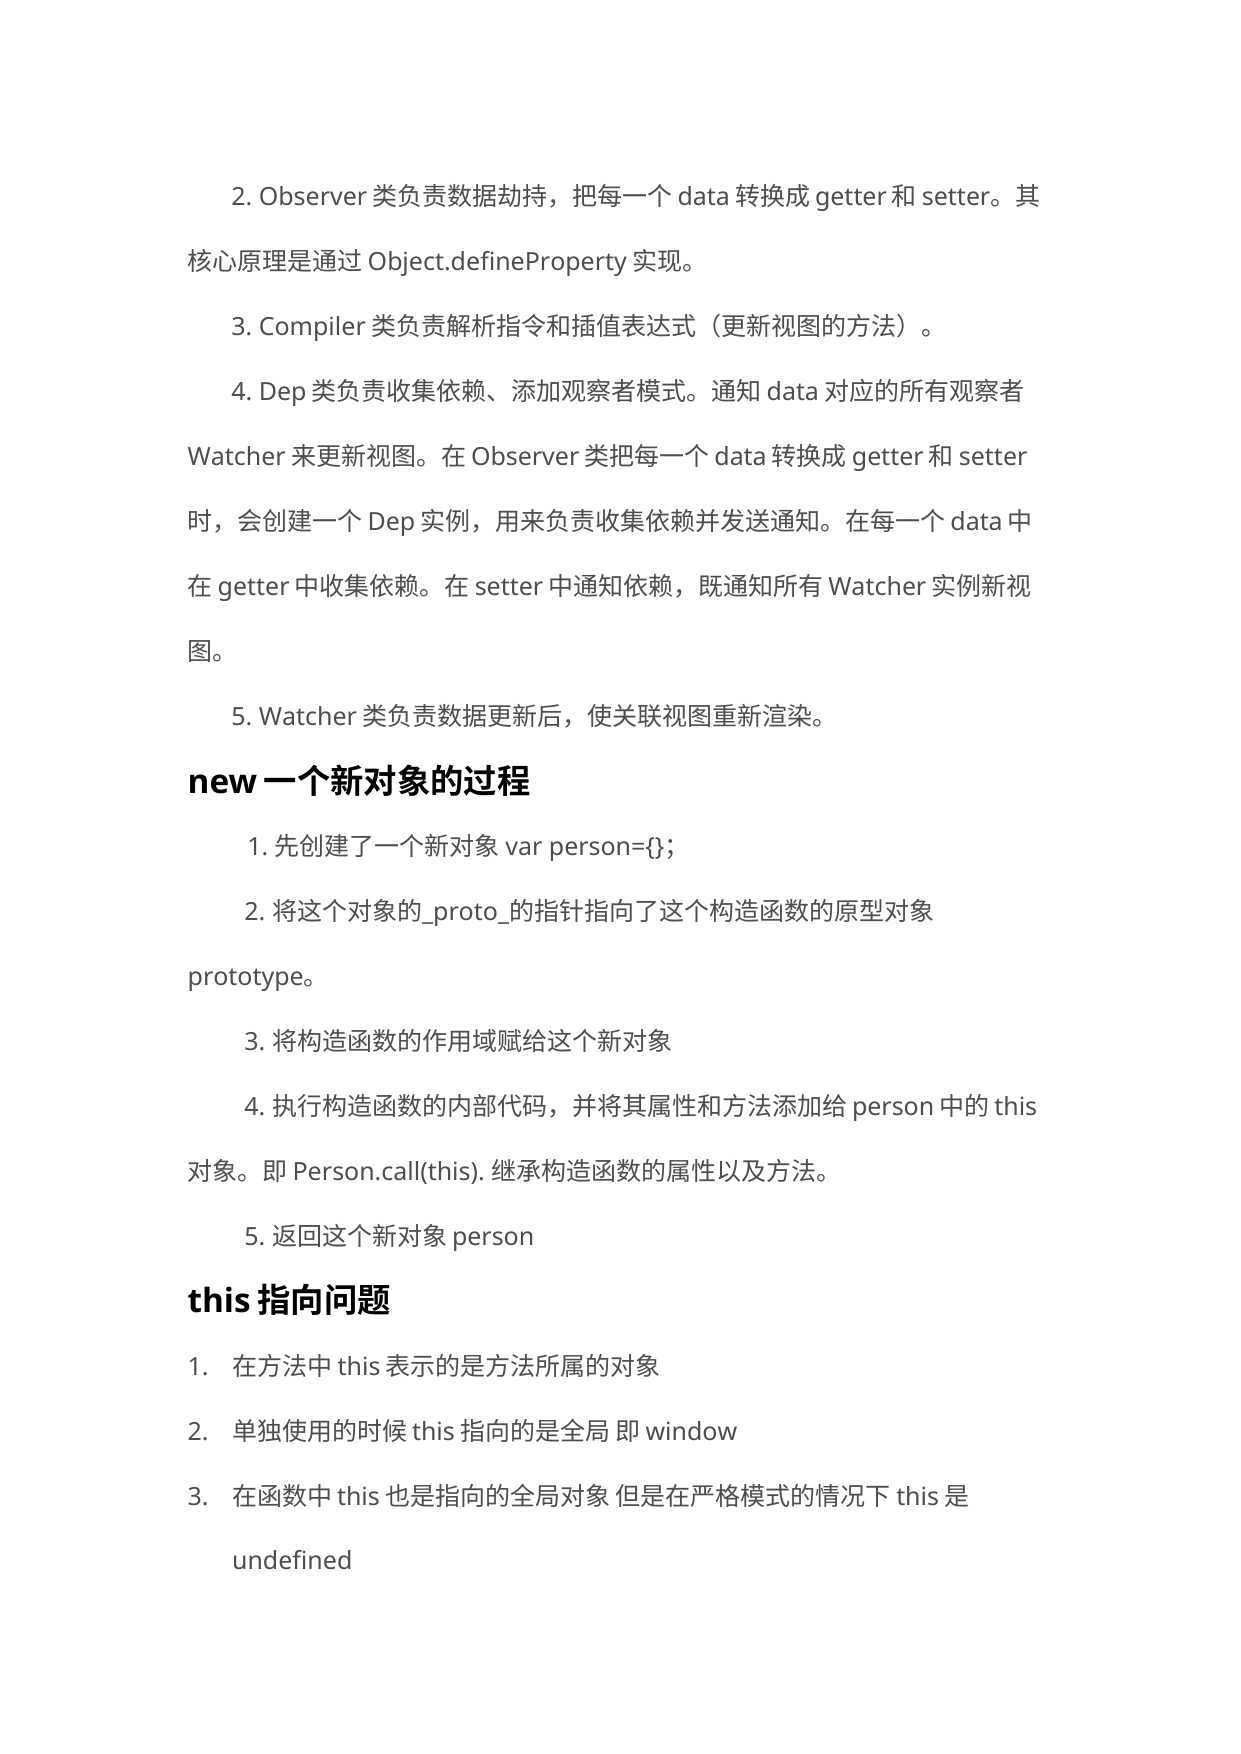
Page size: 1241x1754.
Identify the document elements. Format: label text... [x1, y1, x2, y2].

text this指向问题 [187, 1267, 1053, 1332]
text 2. 将这个对象的_proto_的指针指向了这个构造函数的原型对象prototype。 [187, 877, 1053, 1007]
text 4. 执行构造函数的内部代码，并将其属性和方法添加给person中的this对象。即Person.call(this). 继承构造函数的属性以及方法。 [187, 1072, 1053, 1202]
text 3. 将构造函数的作用域赋给这个新对象 [187, 1007, 1053, 1072]
list 在方法中 this表示的是方法所属的对象 [187, 1332, 1053, 1397]
text 1. 先创建了一个新对象 var person={}； [187, 812, 1053, 877]
text 5. 返回这个新对象person [187, 1202, 1053, 1267]
text new一个新对象的过程 [187, 747, 1053, 812]
list 单独使用的时候this指向的是全局 即window [187, 1397, 1053, 1462]
text 2. Observer类负责数据劫持，把每一个data转换成getter和setter。其核心原理是通过Object.defineProperty实现。 [187, 162, 1053, 292]
text 3. Compiler类负责解析指令和插值表达式（更新视图的方法）。 [187, 292, 1053, 357]
list 在函数中this也是指向的全局对象 但是在严格模式的情况下 this是undefined [187, 1462, 1053, 1592]
text 5. Watcher类负责数据更新后，使关联视图重新渲染。 [187, 682, 1053, 747]
text 4. Dep类负责收集依赖、添加观察者模式。通知data对应的所有观察者Watcher来更新视图。在Observer类把每一个data转换成getter和setter时，会创建一个Dep实例，用来负责收集依赖并发送通知。在每一个data中在getter中收集依赖。在setter中通知依赖，既通知所有Watcher实例新视图。 [187, 357, 1053, 682]
